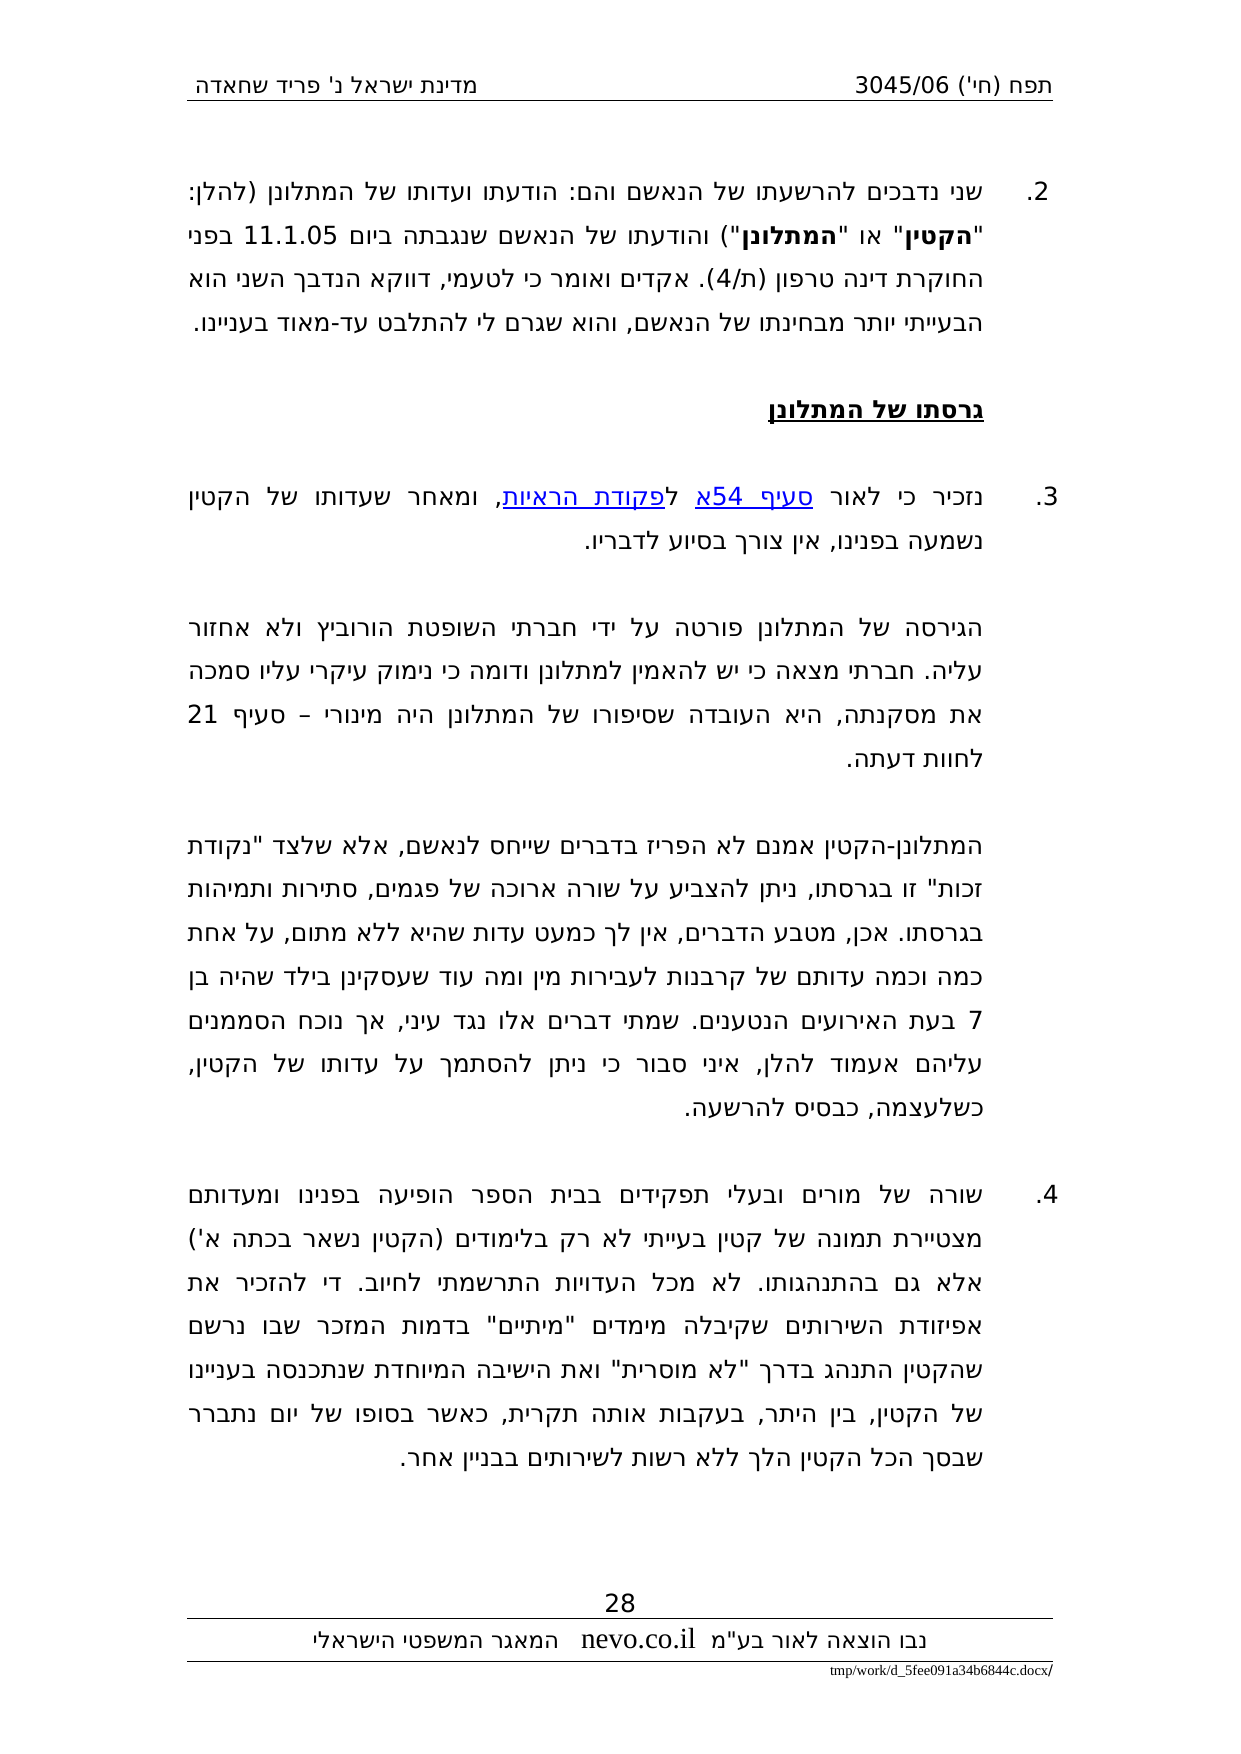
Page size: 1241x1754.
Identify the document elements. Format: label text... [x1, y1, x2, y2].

text 2. שני נדבכים להרשעתו של הנאשם והם: הודעתו ועדותו של המתלונן (להלן: "הקטין" או "המתלונן") והודעתו של הנאשם שנגבתה ביום 11.1.05 בפני החוקרת דינה טרפון (ת/4). אקדים ואומר כי לטעמי, דווקא הנדבך השני הוא הבעייתי יותר מבחינתו של הנאשם, והוא שגרם לי להתלבט עד-מאוד בעניינו. [187, 177, 1049, 338]
text גרסתו של המתלונן [187, 395, 984, 424]
text 4. שורה של מורים ובעלי תפקידים בבית הספר הופיעה בפנינו ומעדותם מצטיירת תמונה של קטין בעייתי לא רק בלימודים (הקטין נשאר בכתה א') אלא גם בהתנהגותו. לא מכל העדויות התרשמתי לחיוב. די להזכיר את אפיזודת השירותים שקיבלה מימדים "מיתיים" בדמות המזכר שבו נרשם שהקטין התנהג בדרך "לא מוסרית" ואת הישיבה המיוחדת שנתכנסה בעניינו של הקטין, בין היתר, בעקבות אותה תקרית, כאשר בסופו של יום נתברר שבסך הכל הקטין הלך ללא רשות לשירותים בבניין אחר. [187, 1180, 1059, 1472]
text המתלונן-הקטין אמנם לא הפריז בדברים שייחס לנאשם, אלא שלצד "נקודת זכות" זו בגרסתו, ניתן להצביע על שורה ארוכה של פגמים, סתירות ותמיהות בגרסתו. אכן, מטבע הדברים, אין לך כמעט עדות שהיא ללא מתום, על אחת כמה וכמה עדותם של קרבנות לעבירות מין ומה עוד שעסקינן בילד שהיה בן 7 בעת האירועים הנטענים. שמתי דברים אלו נגד עיני, אך נוכח הסממנים עליהם אעמוד להלן, איני סבור כי ניתן להסתמך על עדותו של הקטין, כשלעצמה, כבסיס להרשעה. [187, 831, 984, 1123]
text 3. נזכיר כי לאור סעיף 54א לפקודת הראיות, ומאחר שעדותו של הקטין נשמעה בפנינו, אין צורך בסיוע לדבריו. [187, 482, 1059, 555]
text הגירסה של המתלונן פורטה על ידי חברתי השופטת הורוביץ ולא אחזור עליה. חברתי מצאה כי יש להאמין למתלונן ודומה כי נימוק עיקרי עליו סמכה את מסקנתה, היא העובדה שסיפורו של המתלונן היה מינורי – סעיף 21 לחוות דעתה. [187, 613, 984, 773]
